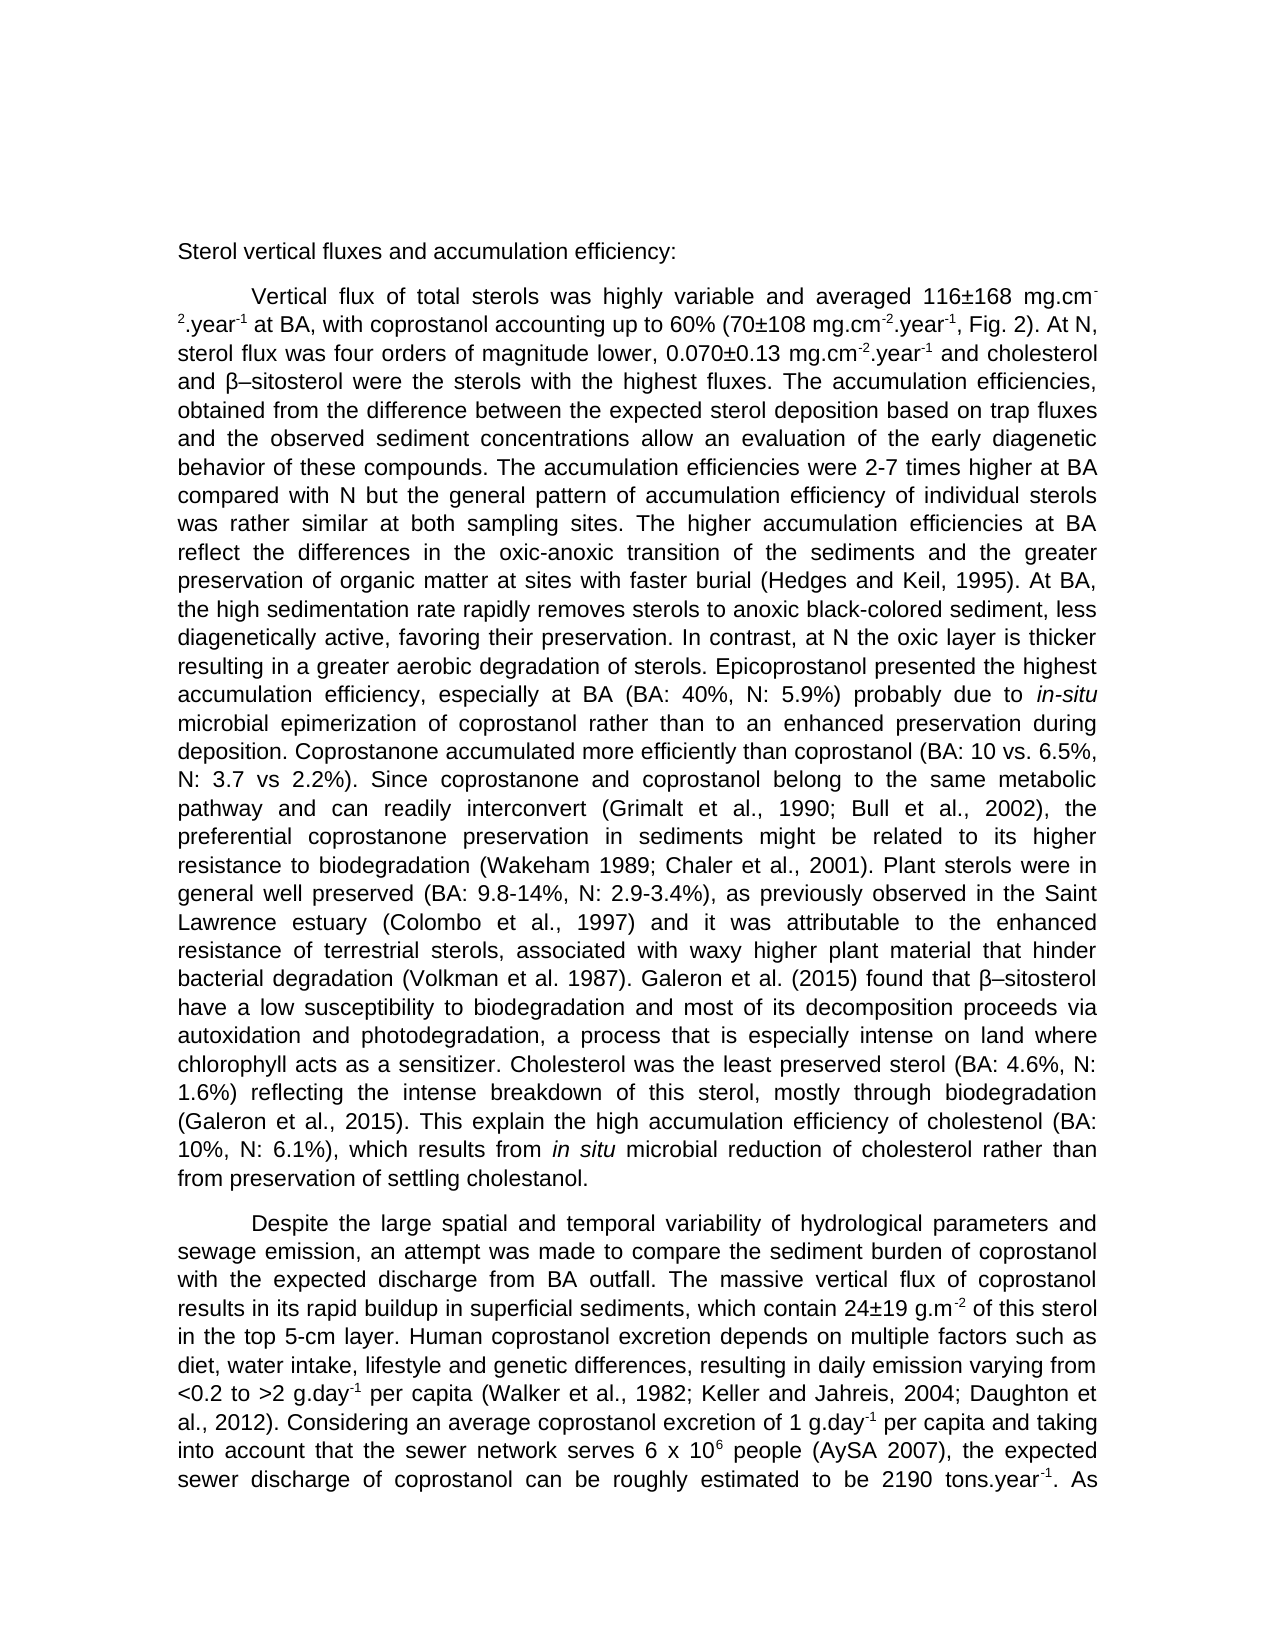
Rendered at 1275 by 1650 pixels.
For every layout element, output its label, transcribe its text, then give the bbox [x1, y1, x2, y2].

text Vertical flux of total sterols was highly variable and averaged 116±168 mg.cm-2.year-1 at BA, with coprostanol accounting up to 60% (70±108 mg.cm-2.year-1, Fig. 2). At N, sterol flux was four orders of magnitude lower, 0.070±0.13 mg.cm-2.year-1 and cholesterol and β–sitosterol were the sterols with the highest fluxes. The accumulation efficiencies, obtained from the difference between the expected sterol deposition based on trap fluxes and the observed sediment concentrations allow an evaluation of the early diagenetic behavior of these compounds. The accumulation efficiencies were 2-7 times higher at BA compared with N but the general pattern of accumulation efficiency of individual sterols was rather similar at both sampling sites. The higher accumulation efficiencies at BA reflect the differences in the oxic-anoxic transition of the sediments and the greater preservation of organic matter at sites with faster burial (Hedges and Keil, 1995). At BA, the high sedimentation rate rapidly removes sterols to anoxic black-colored sediment, less diagenetically active, favoring their preservation. In contrast, at N the oxic layer is thicker resulting in a greater aerobic degradation of sterols. Epicoprostanol presented the highest accumulation efficiency, especially at BA (BA: 40%, N: 5.9%) probably due to in-situ microbial epimerization of coprostanol rather than to an enhanced preservation during deposition. Coprostanone accumulated more efficiently than coprostanol (BA: 10 vs. 6.5%, N: 3.7 vs 2.2%). Since coprostanone and coprostanol belong to the same metabolic pathway and can readily interconvert (Grimalt et al., 1990; Bull et al., 2002), the preferential coprostanone preservation in sediments might be related to its higher resistance to biodegradation (Wakeham 1989; Chaler et al., 2001). Plant sterols were in general well preserved (BA: 9.8-14%, N: 2.9-3.4%), as previously observed in the Saint Lawrence estuary (Colombo et al., 1997) and it was attributable to the enhanced resistance of terrestrial sterols, associated with waxy higher plant material that hinder bacterial degradation (Volkman et al. 1987). Galeron et al. (2015) found that β–sitosterol have a low susceptibility to biodegradation and most of its decomposition proceeds via autoxidation and photodegradation, a process that is especially intense on land where chlorophyll acts as a sensitizer. Cholesterol was the least preserved sterol (BA: 4.6%, N: 1.6%) reflecting the intense breakdown of this sterol, mostly through biodegradation (Galeron et al., 2015). This explain the high accumulation efficiency of cholestenol (BA: 10%, N: 6.1%), which results from in situ microbial reduction of cholesterol rather than from preservation of settling cholestanol. [177, 283, 1098, 1191]
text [177, 1209, 1098, 1492]
text Sterol vertical fluxes and accumulation efficiency: [177, 238, 1098, 264]
